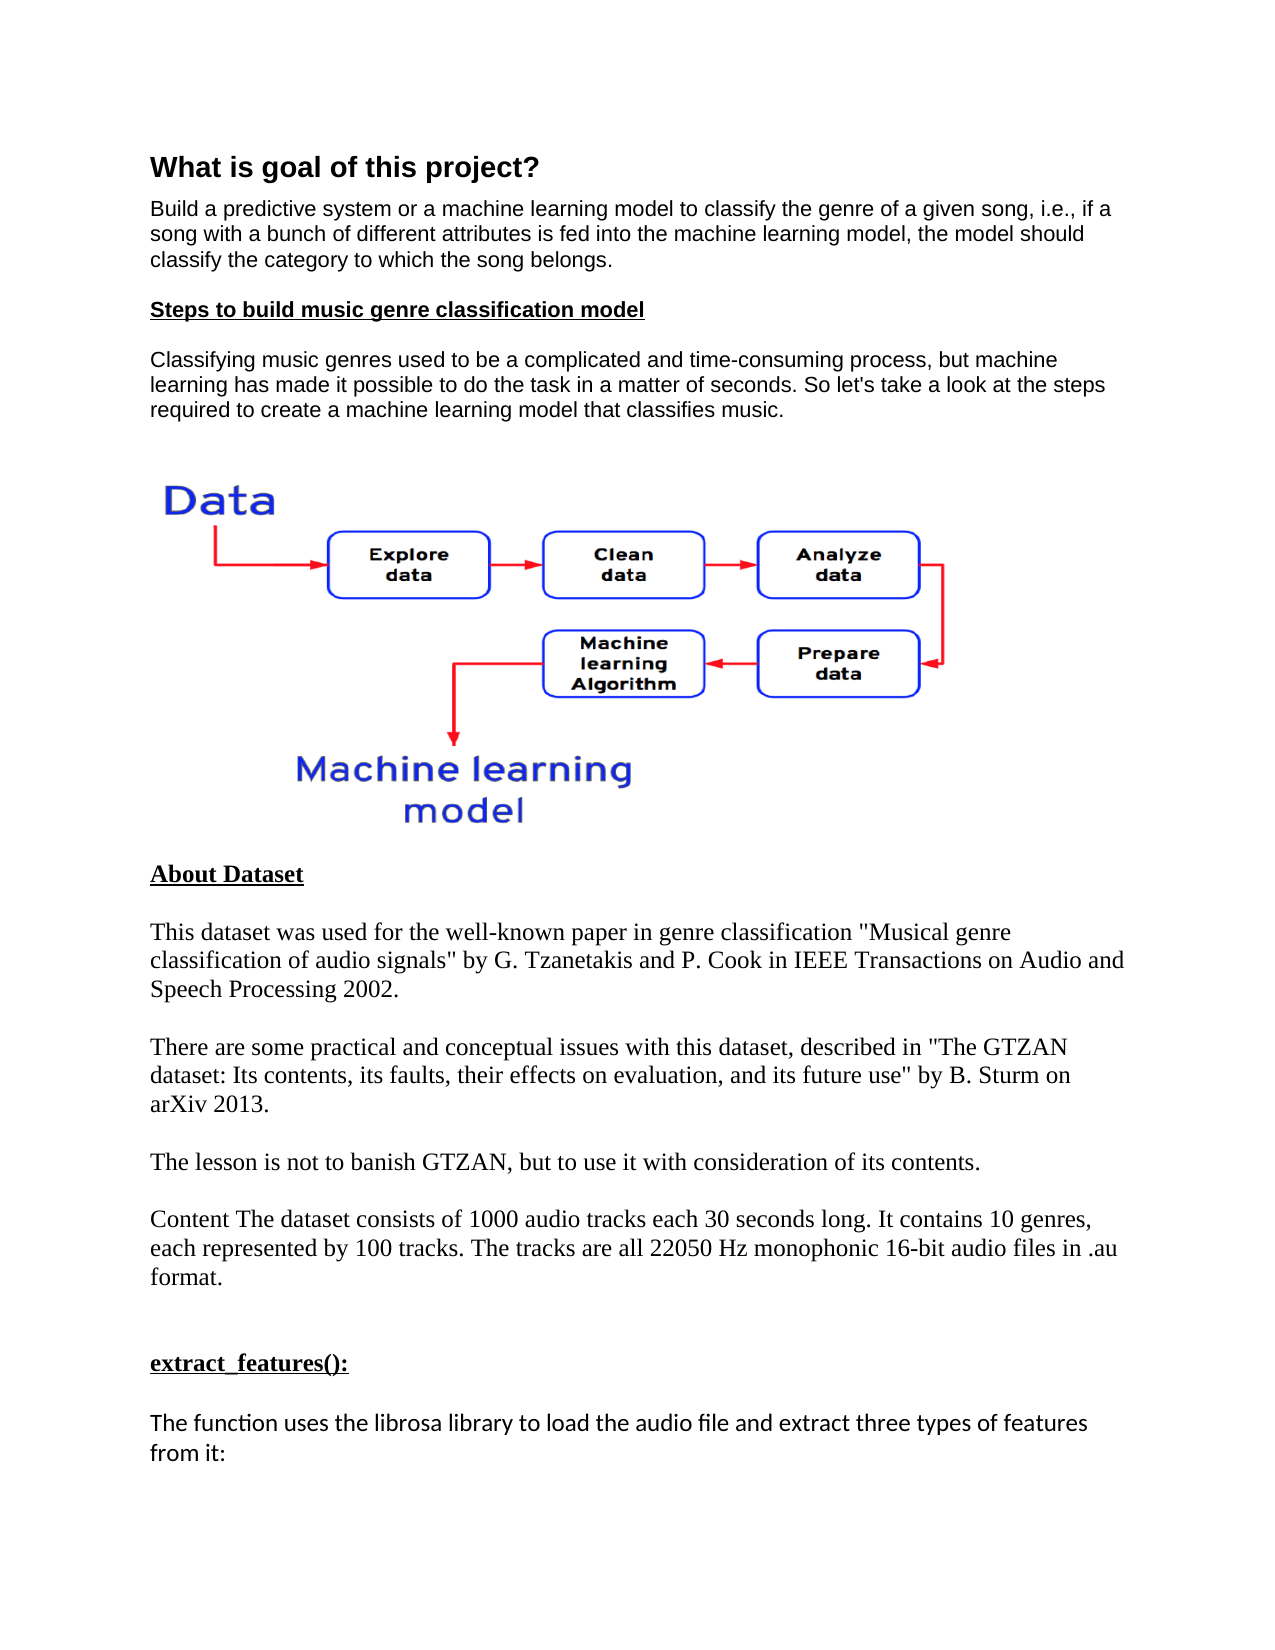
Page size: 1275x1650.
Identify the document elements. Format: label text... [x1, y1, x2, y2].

text There are some practical and conceptual issues with this dataset, described in "The GTZAN dataset: Its contents, its faults, their effects on evaluation, and its future use" by B. Sturm on arXiv 2013. [150, 1032, 1125, 1118]
text Build a predictive system or a machine learning model to classify the genre of a given song, i.e., if a song with a bunch of different attributes is fed into the machine learning model, the model should classify the category to which the song belongs. [150, 196, 1125, 272]
text extract_features(): [150, 1348, 1125, 1377]
text Classifying music genres used to be a complicated and time-consuming process, but machine learning has made it possible to do the task in a matter of seconds. So let's take a look at the steps required to create a machine learning model that classifies music. [150, 347, 1125, 422]
text What is goal of this project? [150, 150, 1125, 183]
text The lesson is not to banish GTZAN, but to use it with consideration of its contents. [150, 1147, 1125, 1175]
text About Dataset [150, 859, 1125, 888]
text The function uses the librosa library to load the audio file and extract three types of features from it: [150, 1407, 1125, 1468]
text Content The dataset consists of 1000 audio tracks each 30 seconds long. It contains 10 genres, each represented by 100 tracks. The tracks are all 22050 Hz monophonic 16-bit audio files in .au format. [150, 1204, 1125, 1290]
text Steps to build music genre classification model [150, 297, 1125, 322]
text This dataset was used for the well-known paper in genre classification "Musical genre classification of audio signals" by G. Tzanetakis and P. Cook in IEEE Transactions on Audio and Speech Processing 2002. [150, 917, 1125, 1003]
picture [150, 476, 964, 834]
